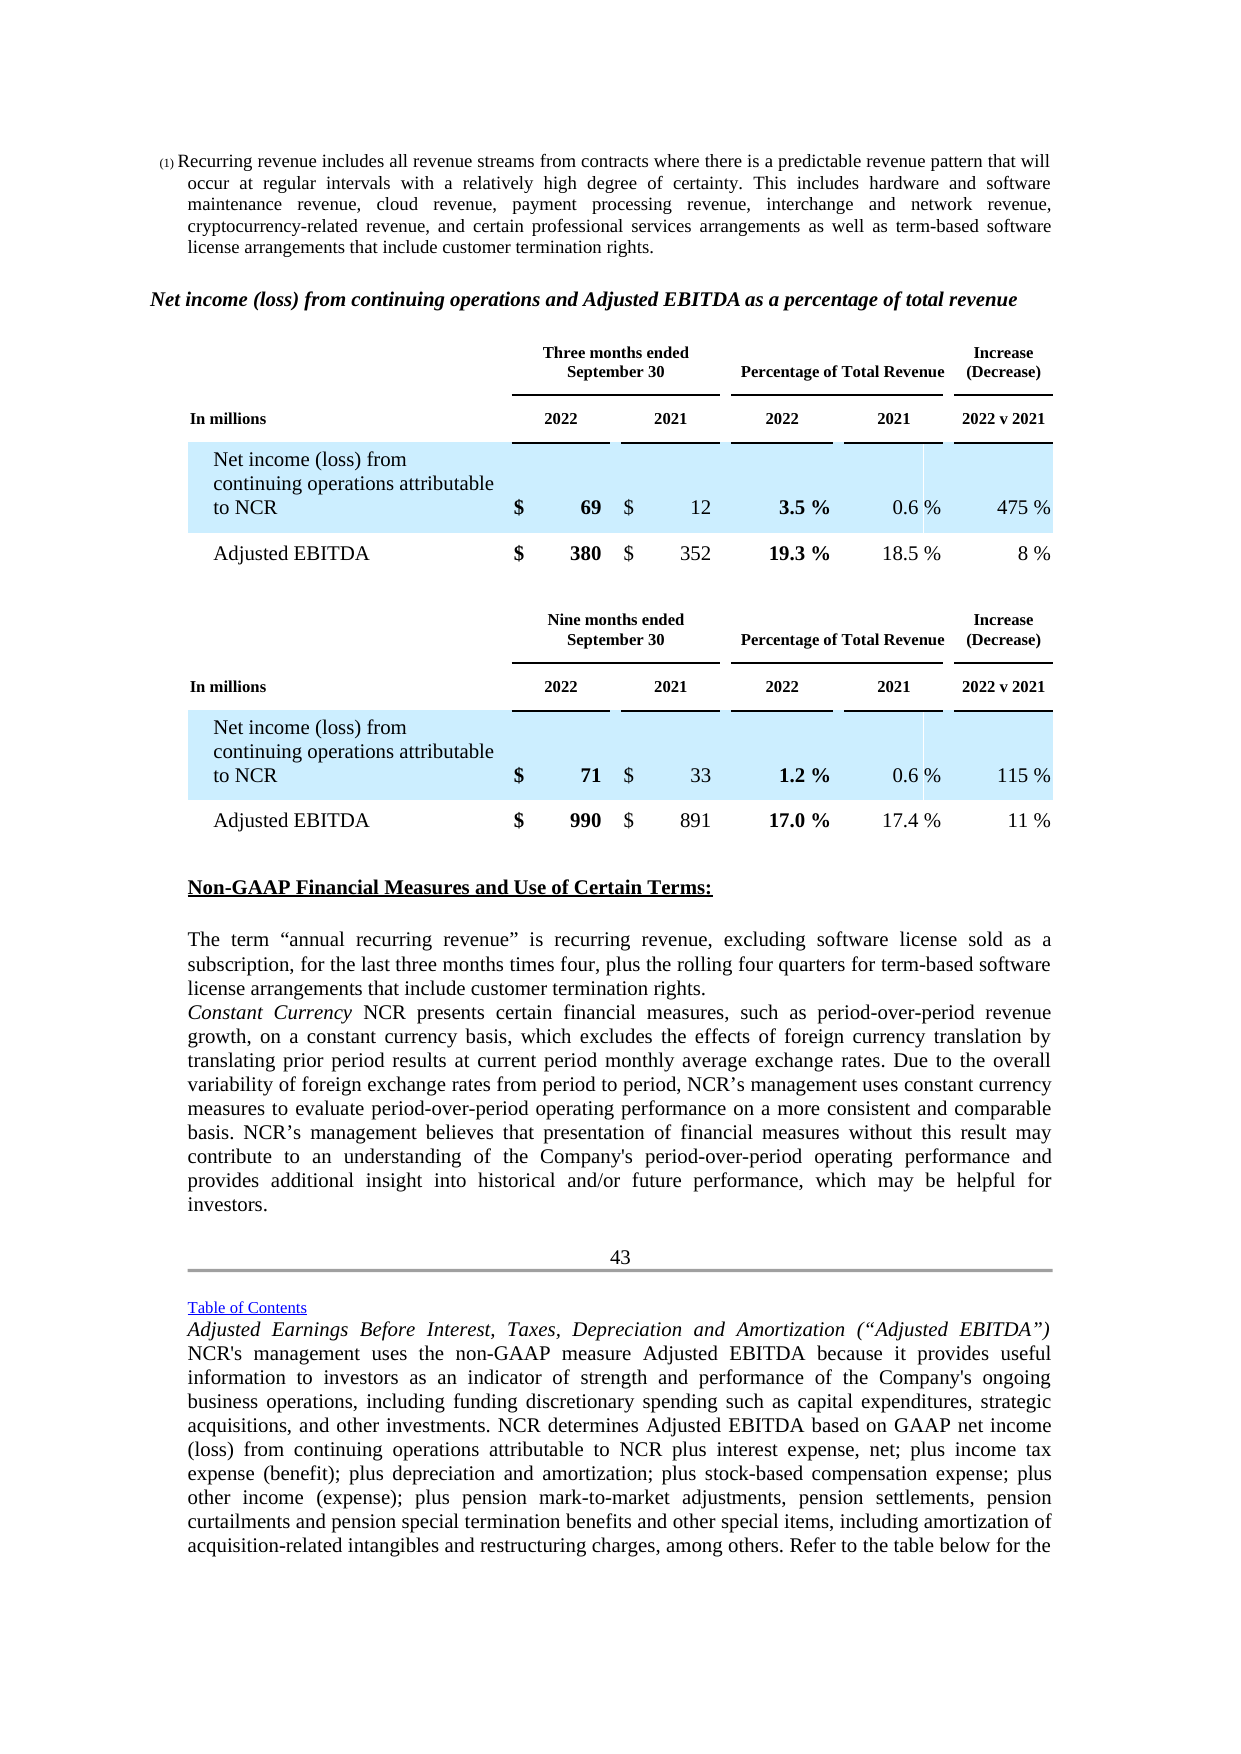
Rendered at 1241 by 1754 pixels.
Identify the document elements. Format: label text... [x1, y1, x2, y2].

text The term “annual recurring revenue” is recurring revenue, excluding software license sold as a subscription, for the last three months times four, plus the rolling four quarters for term-based software license arrangements that include customer termination rights. [187, 927, 1053, 999]
text Non-GAAP Financial Measures and Use of Certain Terms: [187, 874, 1053, 899]
text Net income (loss) from continuing operations and Adjusted EBITDA as a percentage of total revenue [150, 287, 1053, 311]
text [187, 1317, 1053, 1557]
text Constant Currency NCR presents certain financial measures, such as period-over-period revenue growth, on a constant currency basis, which excludes the effects of foreign currency translation by translating prior period results at current period monthly average exchange rates. Due to the overall variability of foreign exchange rates from period to period, NCR’s management uses constant currency measures to evaluate period-over-period operating performance on a more consistent and comparable basis. NCR’s management believes that presentation of financial measures without this result may contribute to an understanding of the Company's period-over-period operating performance and provides additional insight into historical and/or future performance, which may be helpful for investors. [187, 999, 1053, 1216]
text 43 [187, 1245, 1053, 1268]
text Table of Contents [187, 1298, 1053, 1317]
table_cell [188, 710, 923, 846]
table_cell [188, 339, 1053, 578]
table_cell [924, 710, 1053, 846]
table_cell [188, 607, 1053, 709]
text (1) Recurring revenue includes all revenue streams from contracts where there is a predictable revenue pattern that will occur at regular intervals with a relatively high degree of certainty. This includes hardware and software maintenance revenue, cloud revenue, payment processing revenue, interchange and network revenue, cryptocurrency-related revenue, and certain professional services arrangements as well as term-based software license arrangements that include customer termination rights. [159, 150, 1053, 258]
